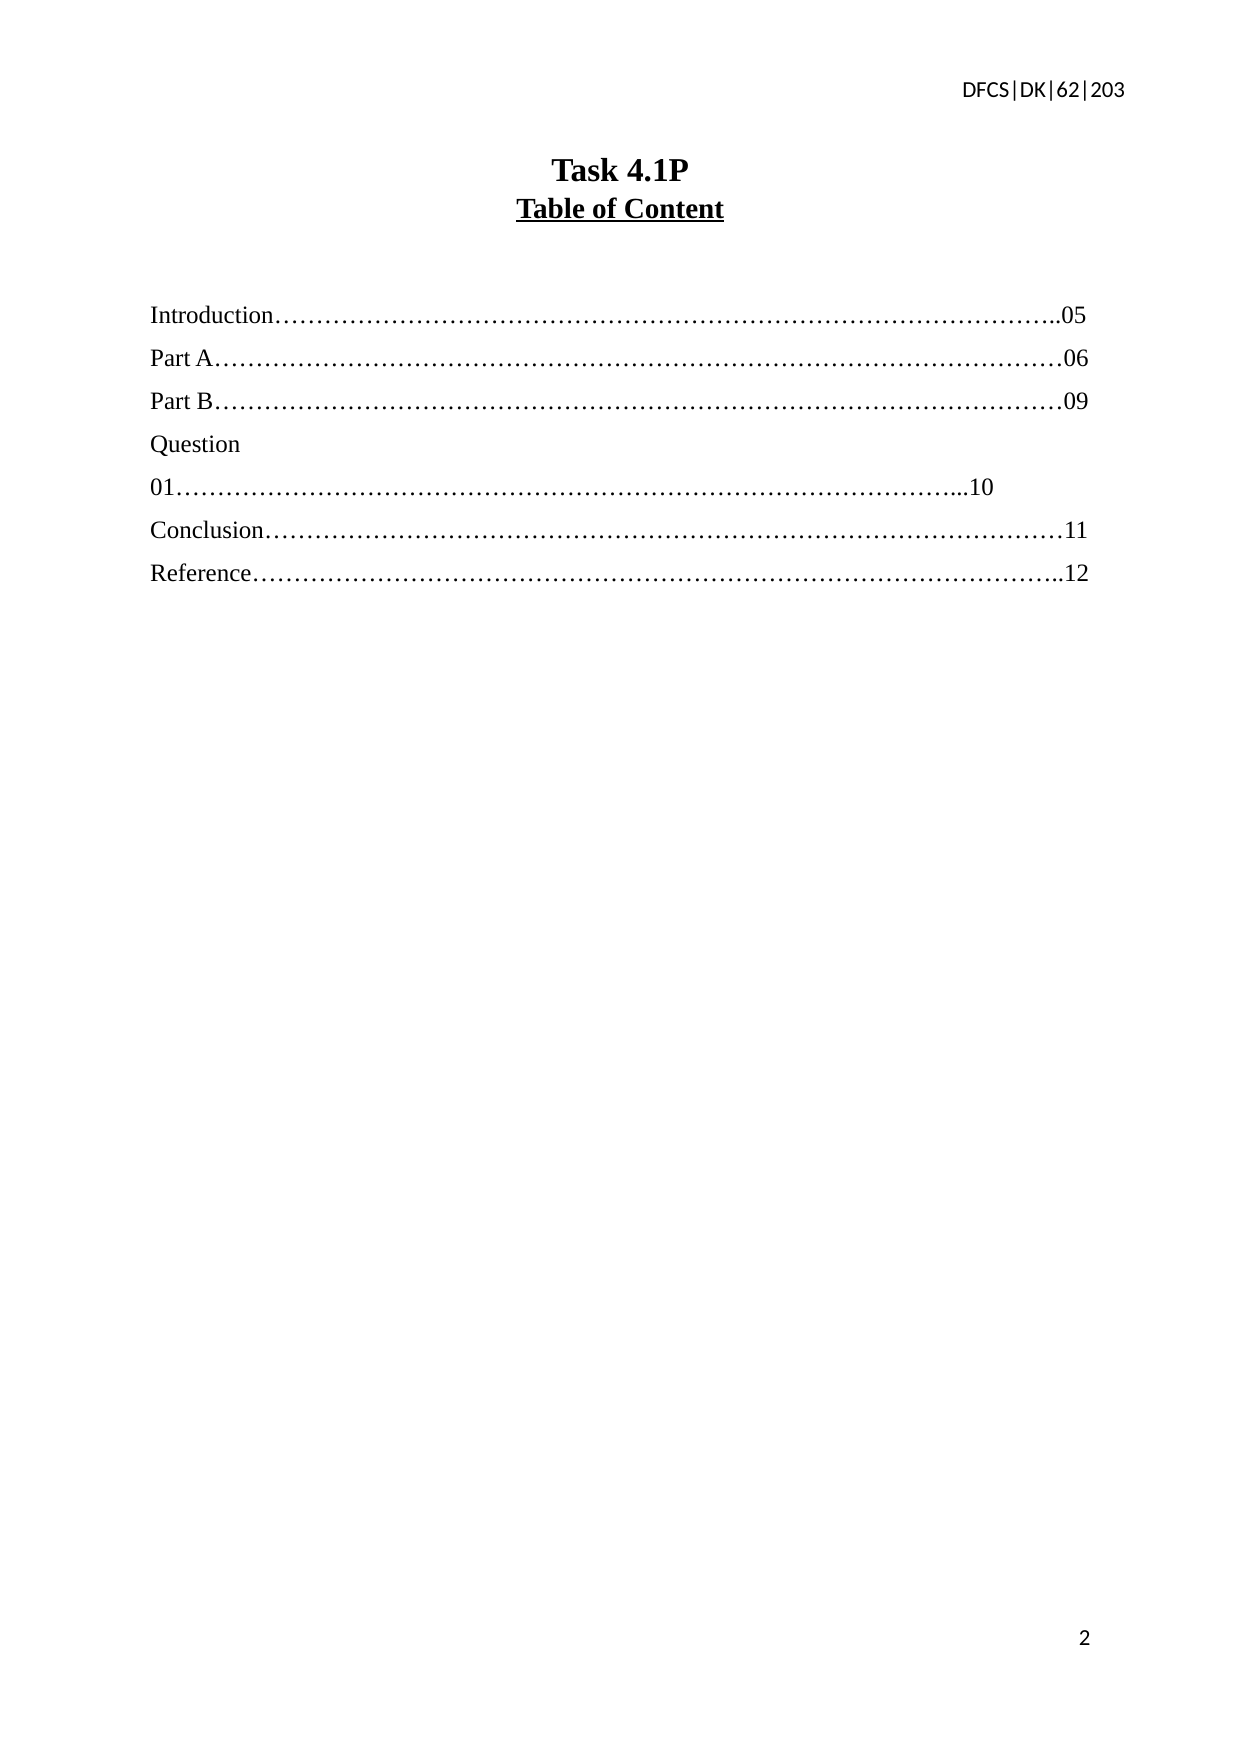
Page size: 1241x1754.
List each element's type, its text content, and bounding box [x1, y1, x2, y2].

text Conclusion……………………………………………………………………………………11 [150, 515, 1090, 544]
text Task 4.1P [150, 150, 1090, 188]
text Part A…………………………………………………………………………………………06 [150, 343, 1090, 372]
text Introduction…………………………………………………………………………………..05 [150, 300, 1090, 328]
text Table of Content [150, 191, 1090, 225]
text Reference……………………………………………………………………………………..12 [150, 558, 1090, 587]
text Part B…………………………………………………………………………………………09 Question 01…………………………………………………………………………………...10 [150, 386, 1090, 501]
